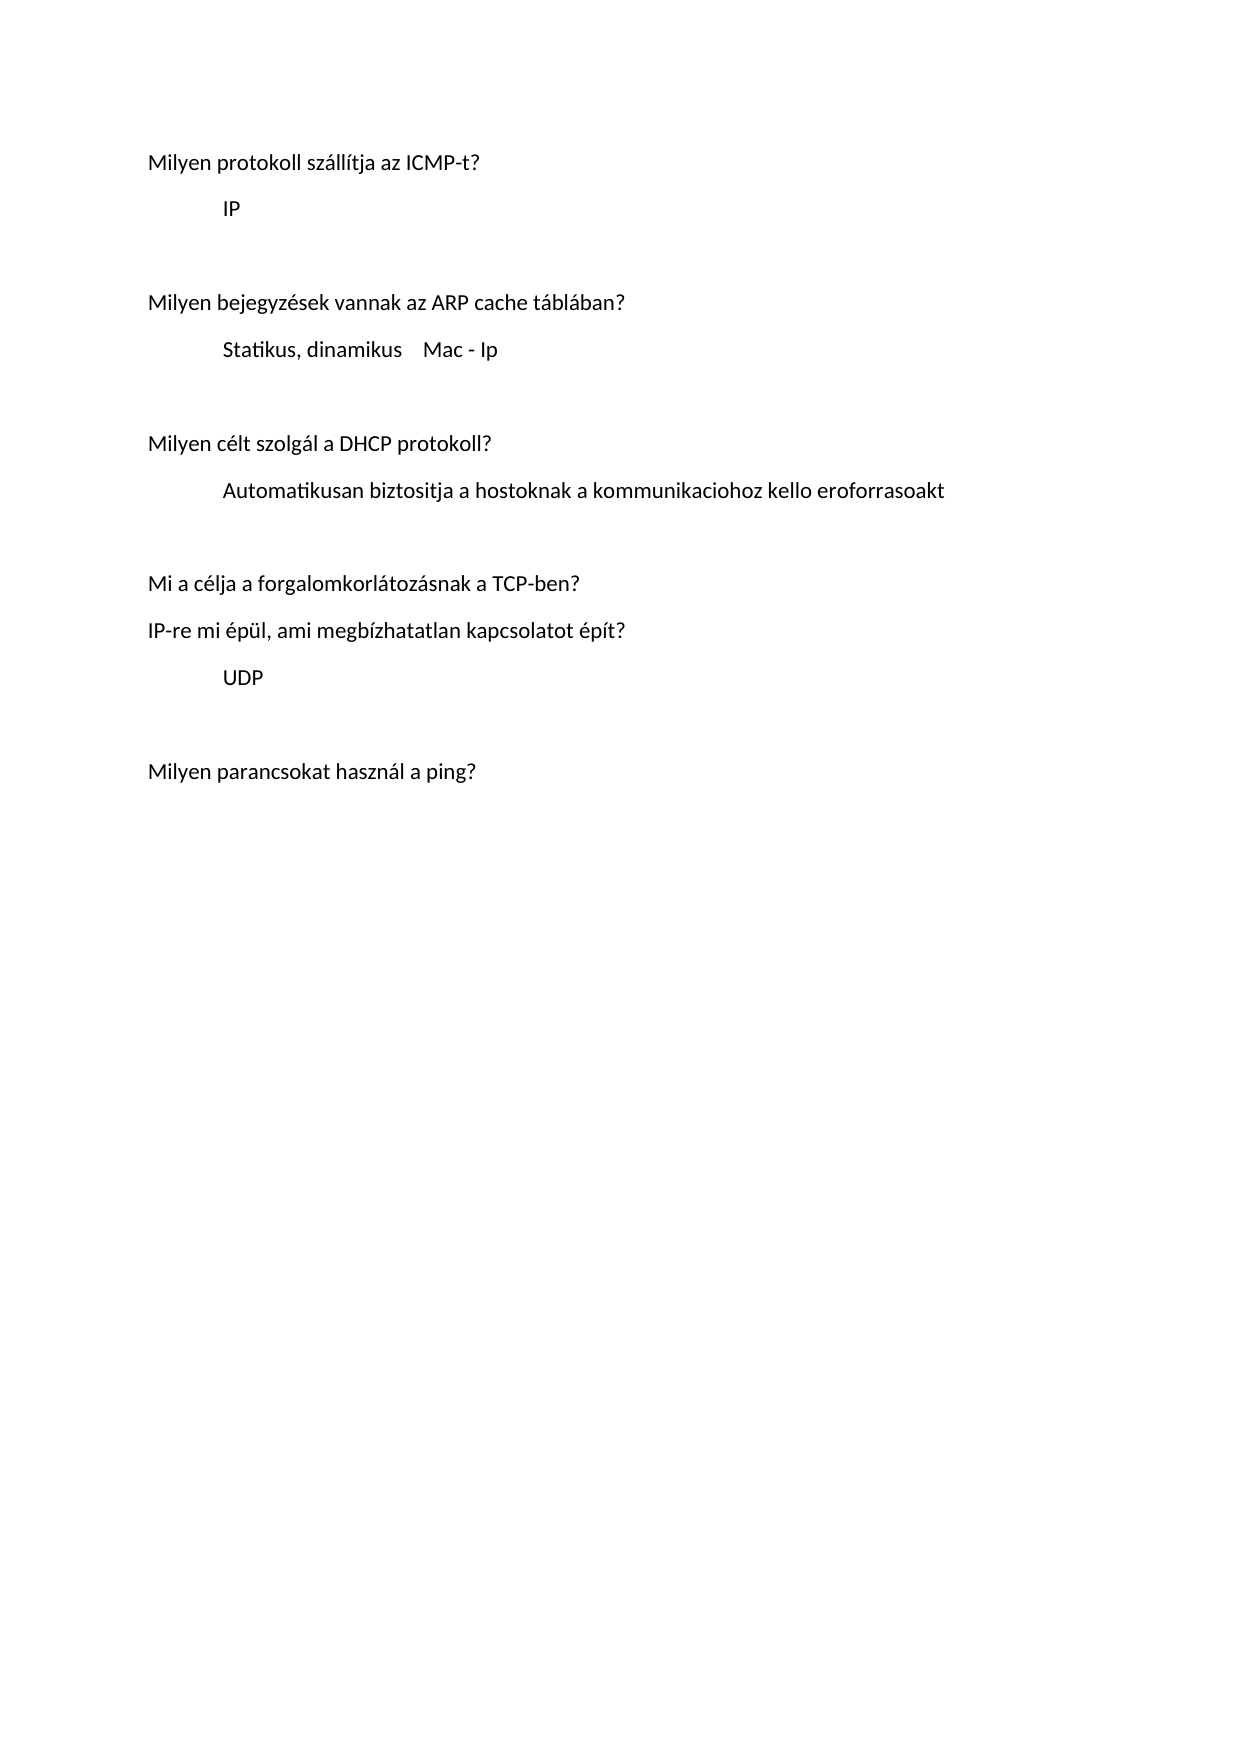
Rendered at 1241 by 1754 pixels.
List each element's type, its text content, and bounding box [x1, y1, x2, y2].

text IP-re mi épül, ami megbízhatatlan kapcsolatot épít? [148, 616, 1093, 644]
text Milyen protokoll szállítja az ICMP-t? [148, 148, 1093, 176]
text Statikus, dinamikus Mac - Ip [148, 335, 1093, 363]
text Milyen célt szolgál a DHCP protokoll? [148, 429, 1093, 457]
text Milyen bejegyzések vannak az ARP cache táblában? [148, 288, 1093, 316]
text IP [148, 194, 1093, 222]
text Milyen parancsokat használ a ping? [148, 757, 1093, 785]
text Automatikusan biztositja a hostoknak a kommunikaciohoz kello eroforrasoakt [148, 476, 1093, 504]
text Mi a célja a forgalomkorlátozásnak a TCP-ben? [148, 569, 1093, 597]
text UDP [148, 663, 1093, 691]
